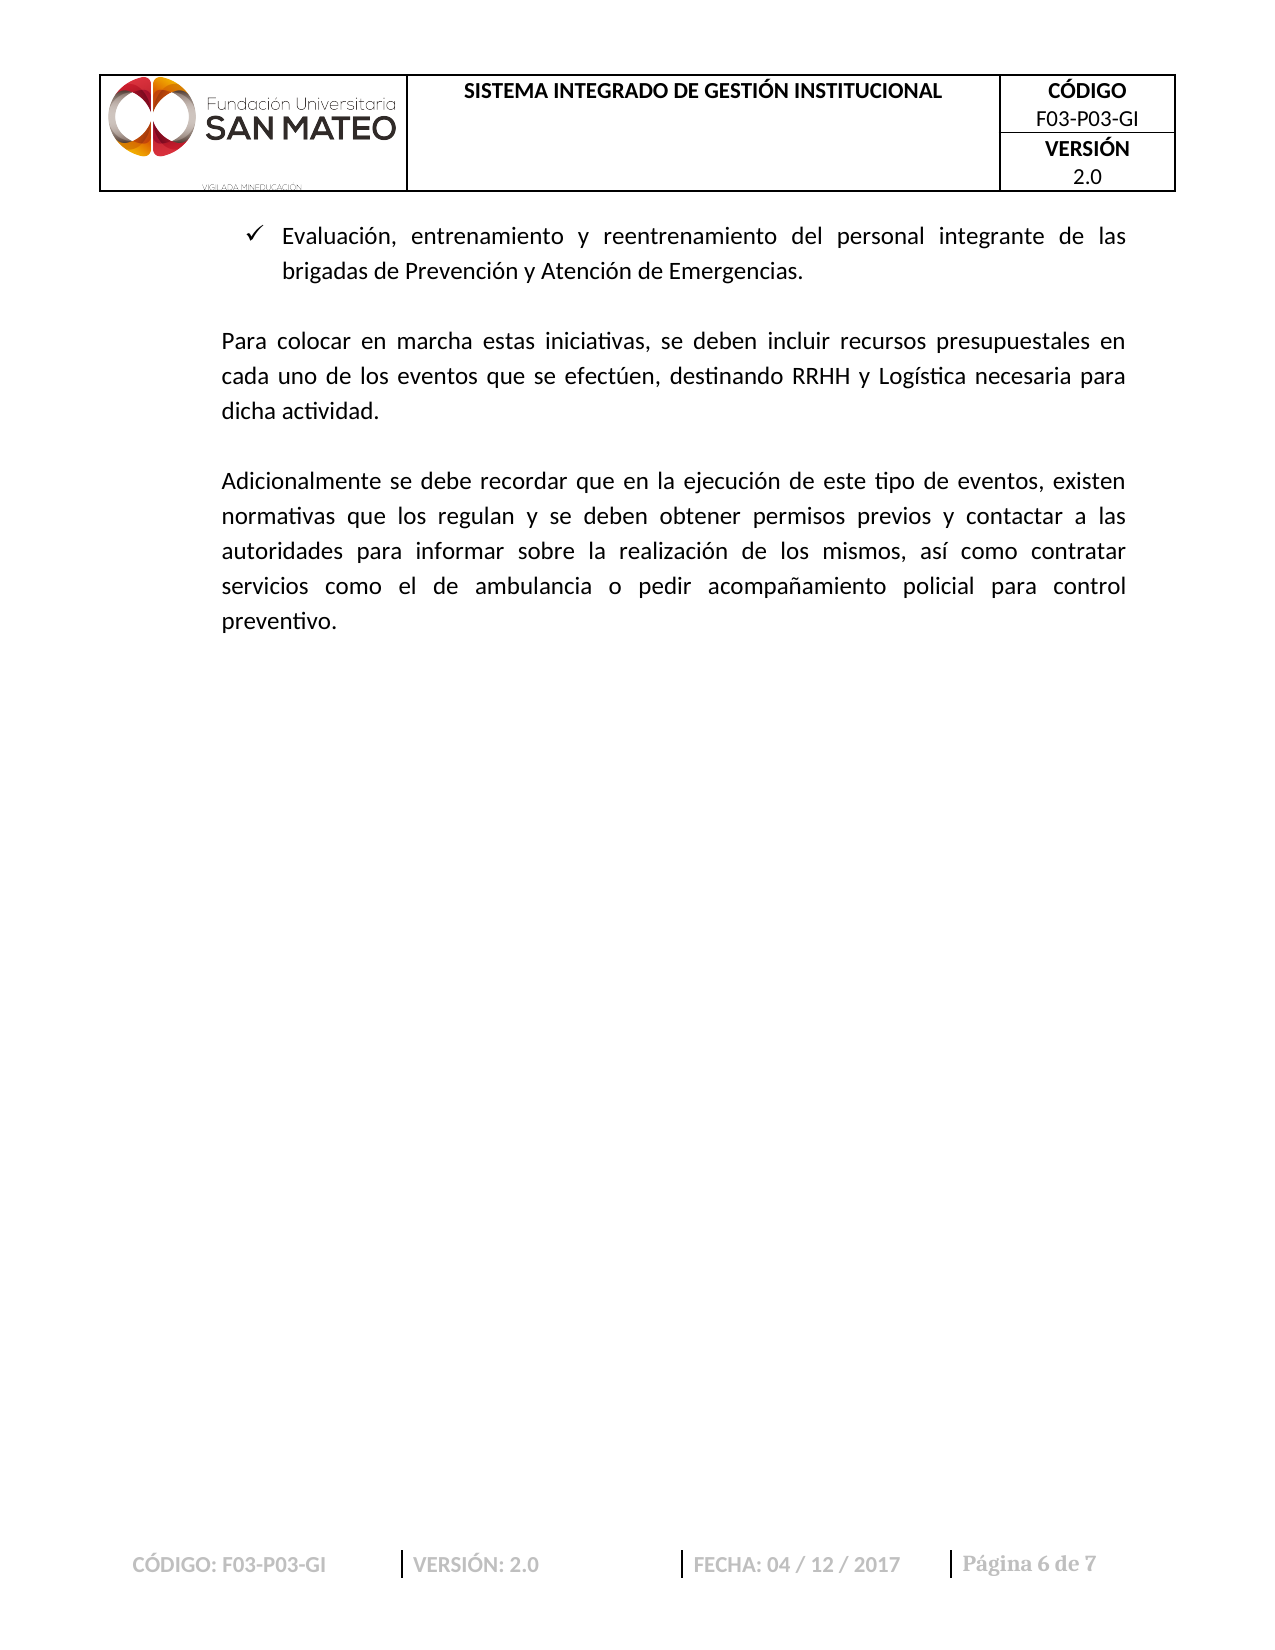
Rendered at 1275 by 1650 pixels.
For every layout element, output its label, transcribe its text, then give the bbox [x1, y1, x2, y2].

list Para colocar en marcha estas iniciativas, se deben incluir recursos presupuestales en cada uno de los eventos que se efectúen, destinando RRHH y Logística necesaria para dicha actividad. [221, 325, 1127, 426]
picture [105, 76, 399, 190]
list Adicionalmente se debe recordar que en la ejecución de este tipo de eventos, existen normativas que los regulan y se deben obtener permisos previos y contactar a las autoridades para informar sobre la realización de los mismos, así como contratar servicios como el de ambulancia o pedir acompañamiento policial para control preventivo. [221, 465, 1127, 636]
list Evaluación, entrenamiento y reentrenamiento del personal integrante de las brigadas de Prevención y Atención de Emergencias. [244, 220, 1127, 286]
